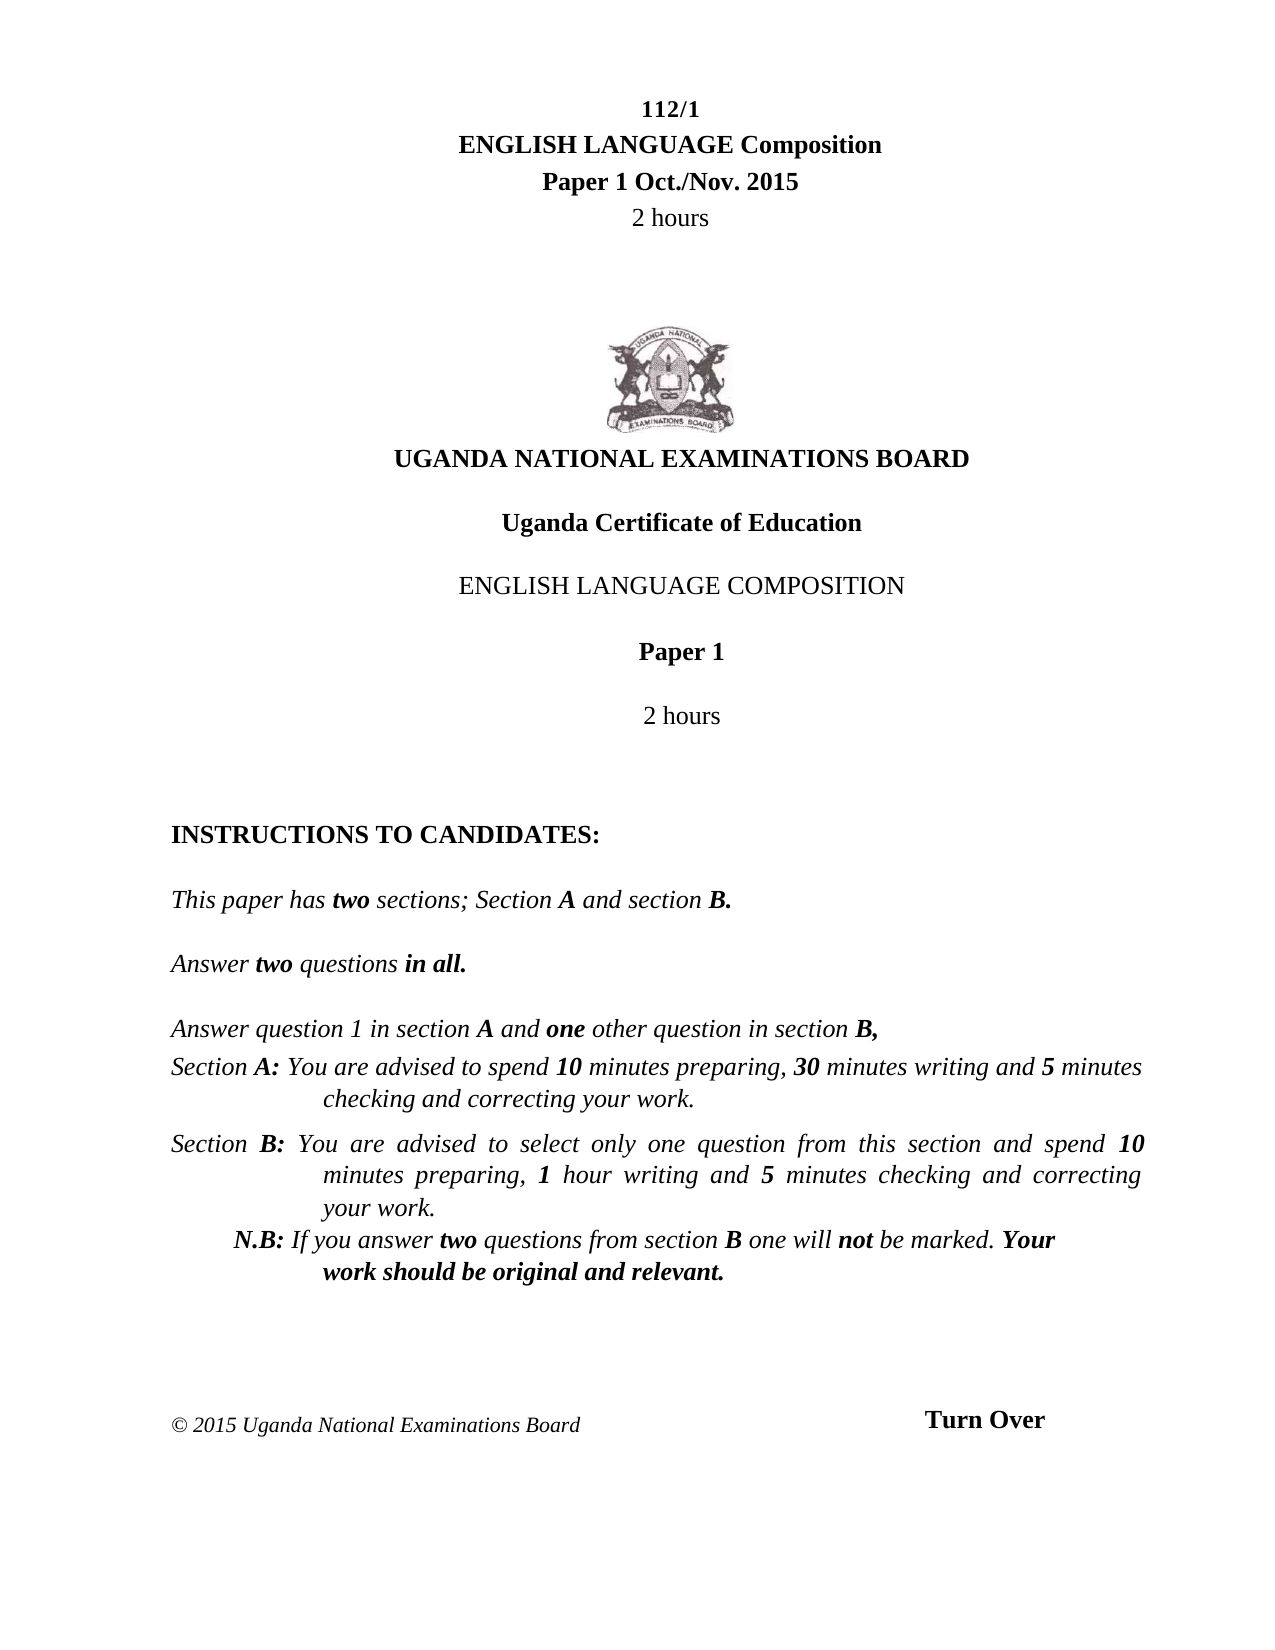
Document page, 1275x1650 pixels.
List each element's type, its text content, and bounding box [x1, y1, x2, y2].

text © 2015 Uganda National Examinations Board [171, 1415, 1172, 1437]
subtitle 112/1 [169, 88, 1172, 124]
subtitle Paper 1 Oct./Nov. 2015 [169, 161, 1172, 197]
text N.B: If you answer two questions from section B one will not be marked. Your work should be original and relevant. [233, 1222, 1111, 1287]
text 2 hours [169, 197, 1172, 234]
subtitle ENGLISH LANGUAGE Composition [169, 124, 1172, 161]
text Turn Over [924, 1408, 1045, 1434]
subtitle Paper 1 [192, 639, 1172, 665]
text Section A: You are advised to spend 10 minutes preparing, 30 minutes writing and 5 minutes checking and correcting your work. [171, 1050, 1145, 1114]
picture [607, 326, 734, 433]
text Answer two questions in all. [171, 921, 1172, 986]
text ENGLISH LANGUAGE COMPOSITION [192, 567, 1172, 601]
subtitle UGANDA NATIONAL EXAMINATIONS BOARD [192, 447, 1172, 473]
text 2 hours [192, 703, 1172, 729]
text This paper has two sections; Section A and section B. [171, 857, 1172, 921]
text Section B: You are advised to select only one question from this section and spend 10 minutes preparing, 1 hour writing and 5 minutes checking and correcting your work. [171, 1126, 1145, 1222]
subtitle INSTRUCTIONS TO CANDIDATES: [171, 792, 1172, 857]
text Answer question 1 in section A and one other question in section B, [171, 986, 1172, 1050]
subtitle Uganda Certificate of Education [192, 510, 1172, 536]
